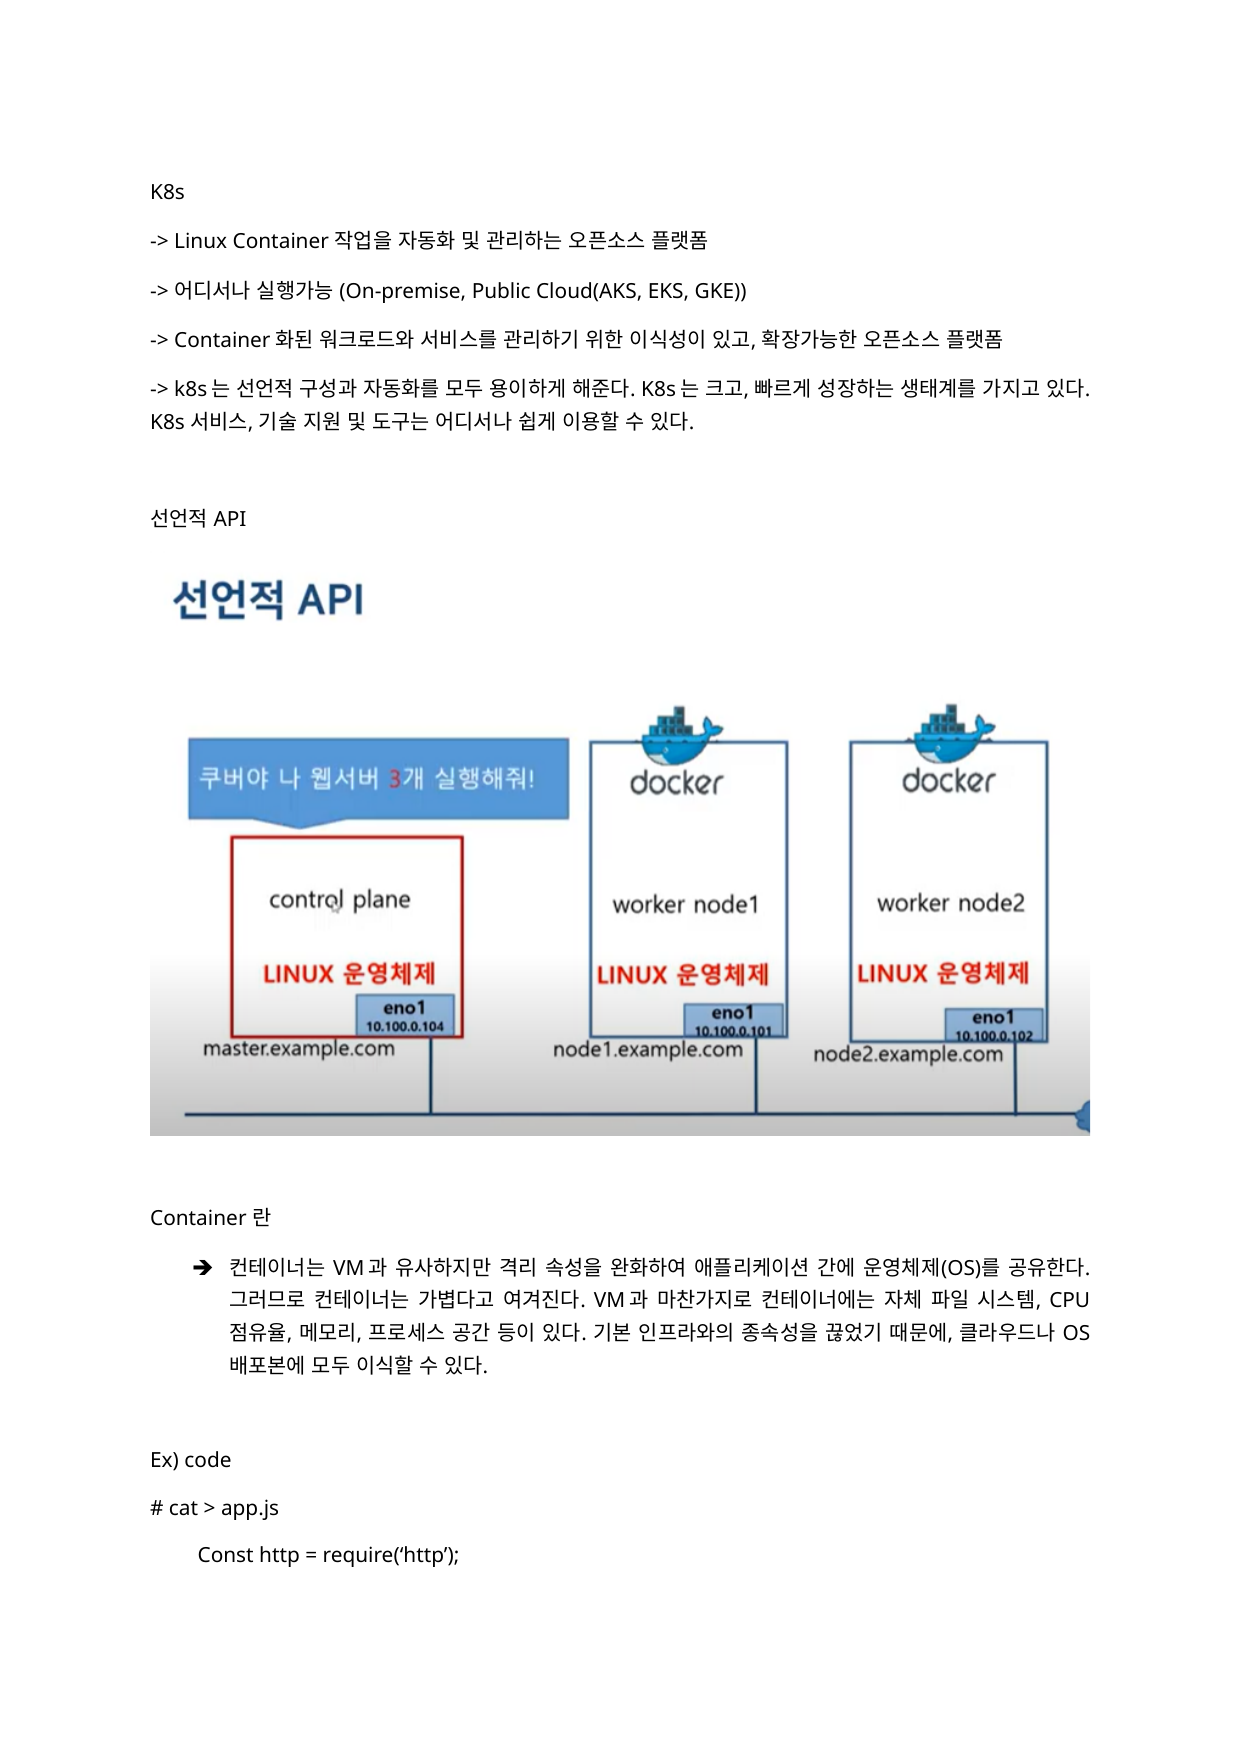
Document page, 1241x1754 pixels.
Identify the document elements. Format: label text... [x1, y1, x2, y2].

list Const http = require(‘http’); [197, 1540, 1090, 1568]
text K8s [150, 177, 1090, 206]
picture [150, 551, 1091, 1136]
text # cat > app.js [150, 1493, 1090, 1521]
text Ex) code [150, 1446, 1090, 1474]
text -> Linux Container 작업을 자동화 및 관리하는 오픈소스 플랫폼 [150, 224, 1090, 255]
text -> 어디서나 실행가능 (On-premise, Public Cloud(AKS, EKS, GKE)) [150, 274, 1090, 304]
text -> k8s는 선언적 구성과 자동화를 모두 용이하게 해준다. K8s는 크고, 빠르게 성장하는 생태계를 가지고 있다. K8s 서비스, 기술 지원 및 도구는 어디서나 쉽게 이용할 수 있다. [150, 373, 1090, 436]
text Container 란 [150, 1201, 1090, 1232]
text -> Container화된 워크로드와 서비스를 관리하기 위한 이식성이 있고, 확장가능한 오픈소스 플랫폼 [150, 323, 1090, 353]
text 선언적 API [150, 502, 1090, 532]
list 컨테이너는 VM과 유사하지만 격리 속성을 완화하여 애플리케이션 간에 운영체제(OS)를 공유한다. 그러므로 컨테이너는 가볍다고 여겨진다. VM과 마찬가지로 컨테이너에는 자체 파일 시스템, CPU 점유율, 메모리, 프로세스 공간 등이 있다. 기본 인프라와의 종속성을 끊었기 때문에, 클라우드나 OS 배포본에 모두 이식할 수 있다. [192, 1251, 1090, 1379]
